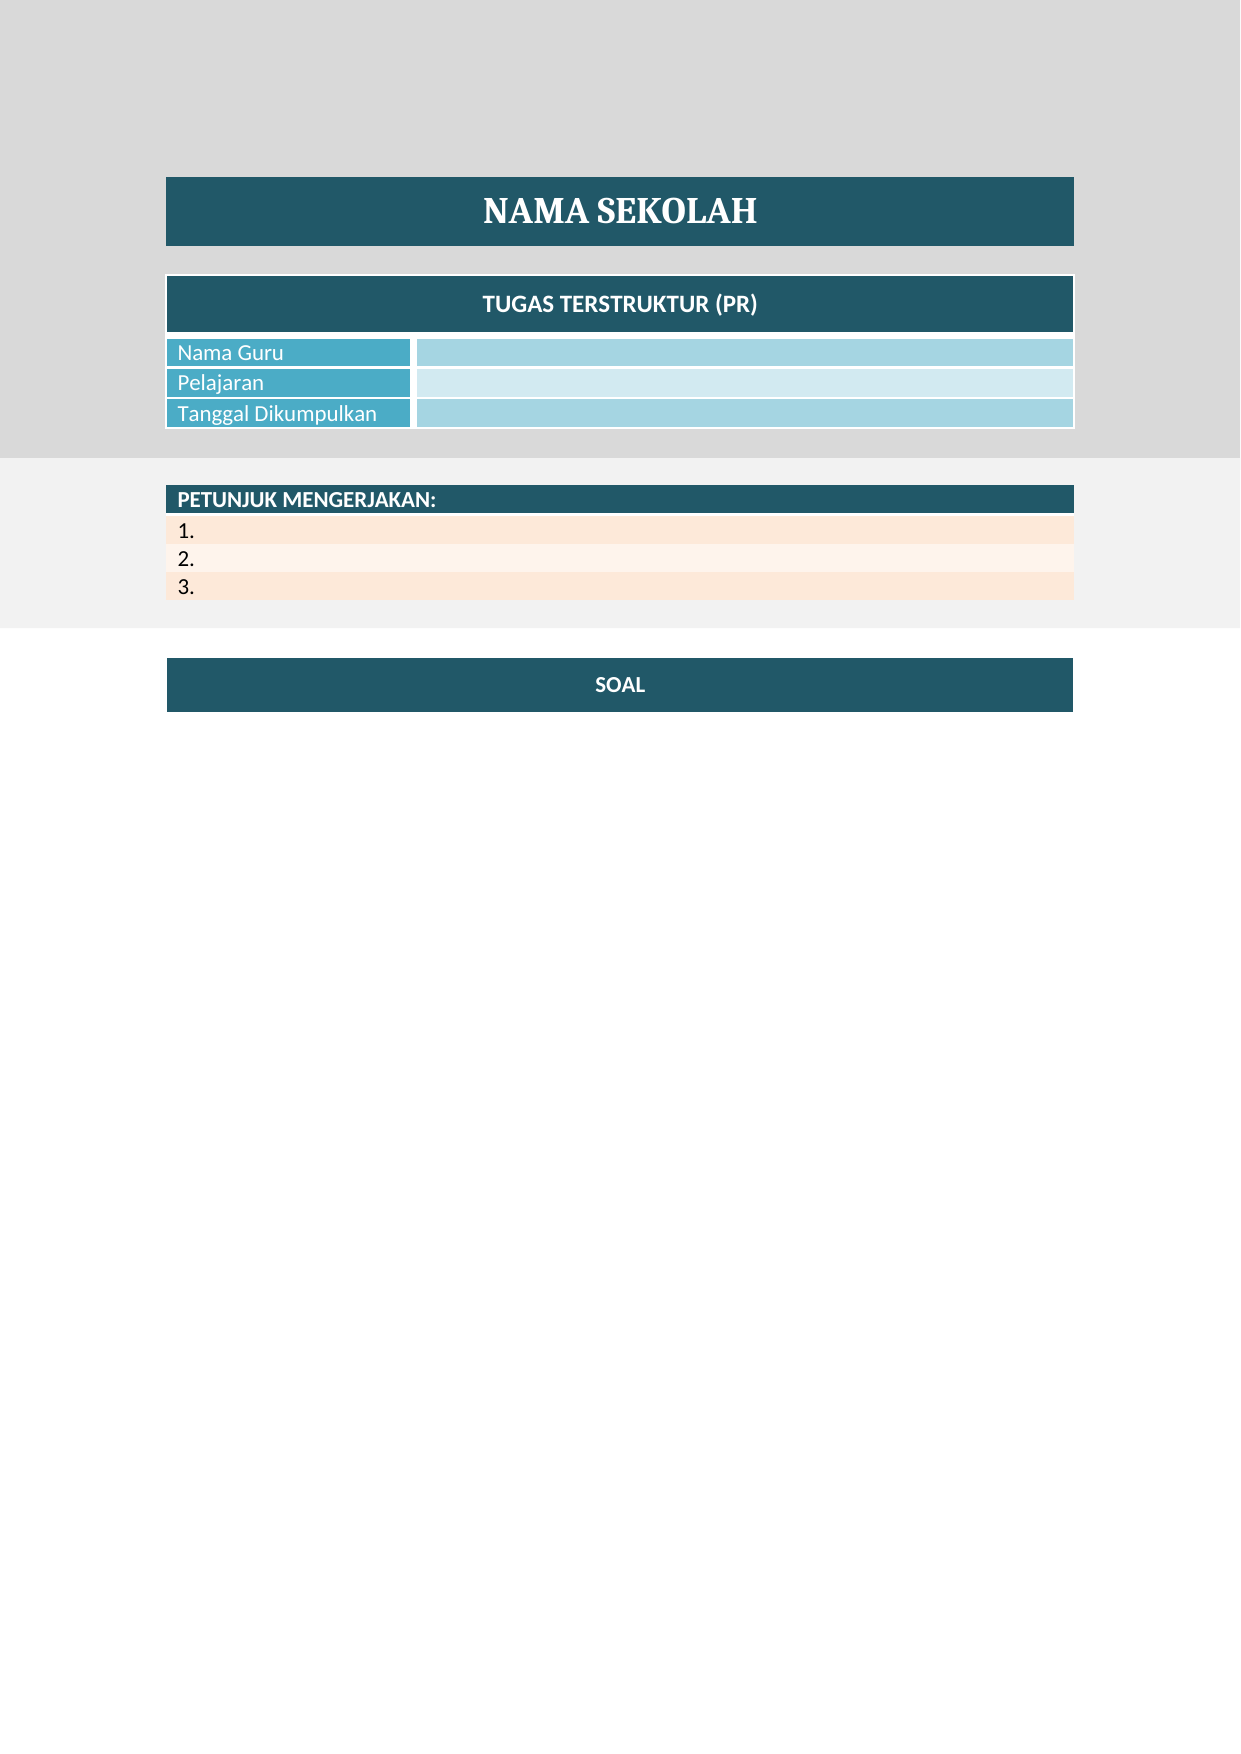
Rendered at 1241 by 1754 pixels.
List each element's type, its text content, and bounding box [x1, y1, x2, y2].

table_cell [166, 572, 1074, 600]
table_header NAMA SEKOLAH [166, 177, 1074, 246]
table_header TUGAS TERSTRUKTUR (PR) [167, 276, 1073, 332]
table_header PETUNJUK MENGERJAKAN: [166, 485, 1074, 513]
table_cell Pelajaran [167, 369, 410, 397]
table_cell [417, 399, 1073, 427]
table_cell [417, 339, 1073, 366]
table_cell [166, 516, 1074, 544]
table_cell Tanggal Dikumpulkan [167, 399, 410, 427]
table_cell [166, 544, 1074, 572]
table_cell [417, 369, 1073, 397]
table_cell Nama Guru [167, 339, 410, 366]
table_header SOAL [167, 658, 1073, 712]
